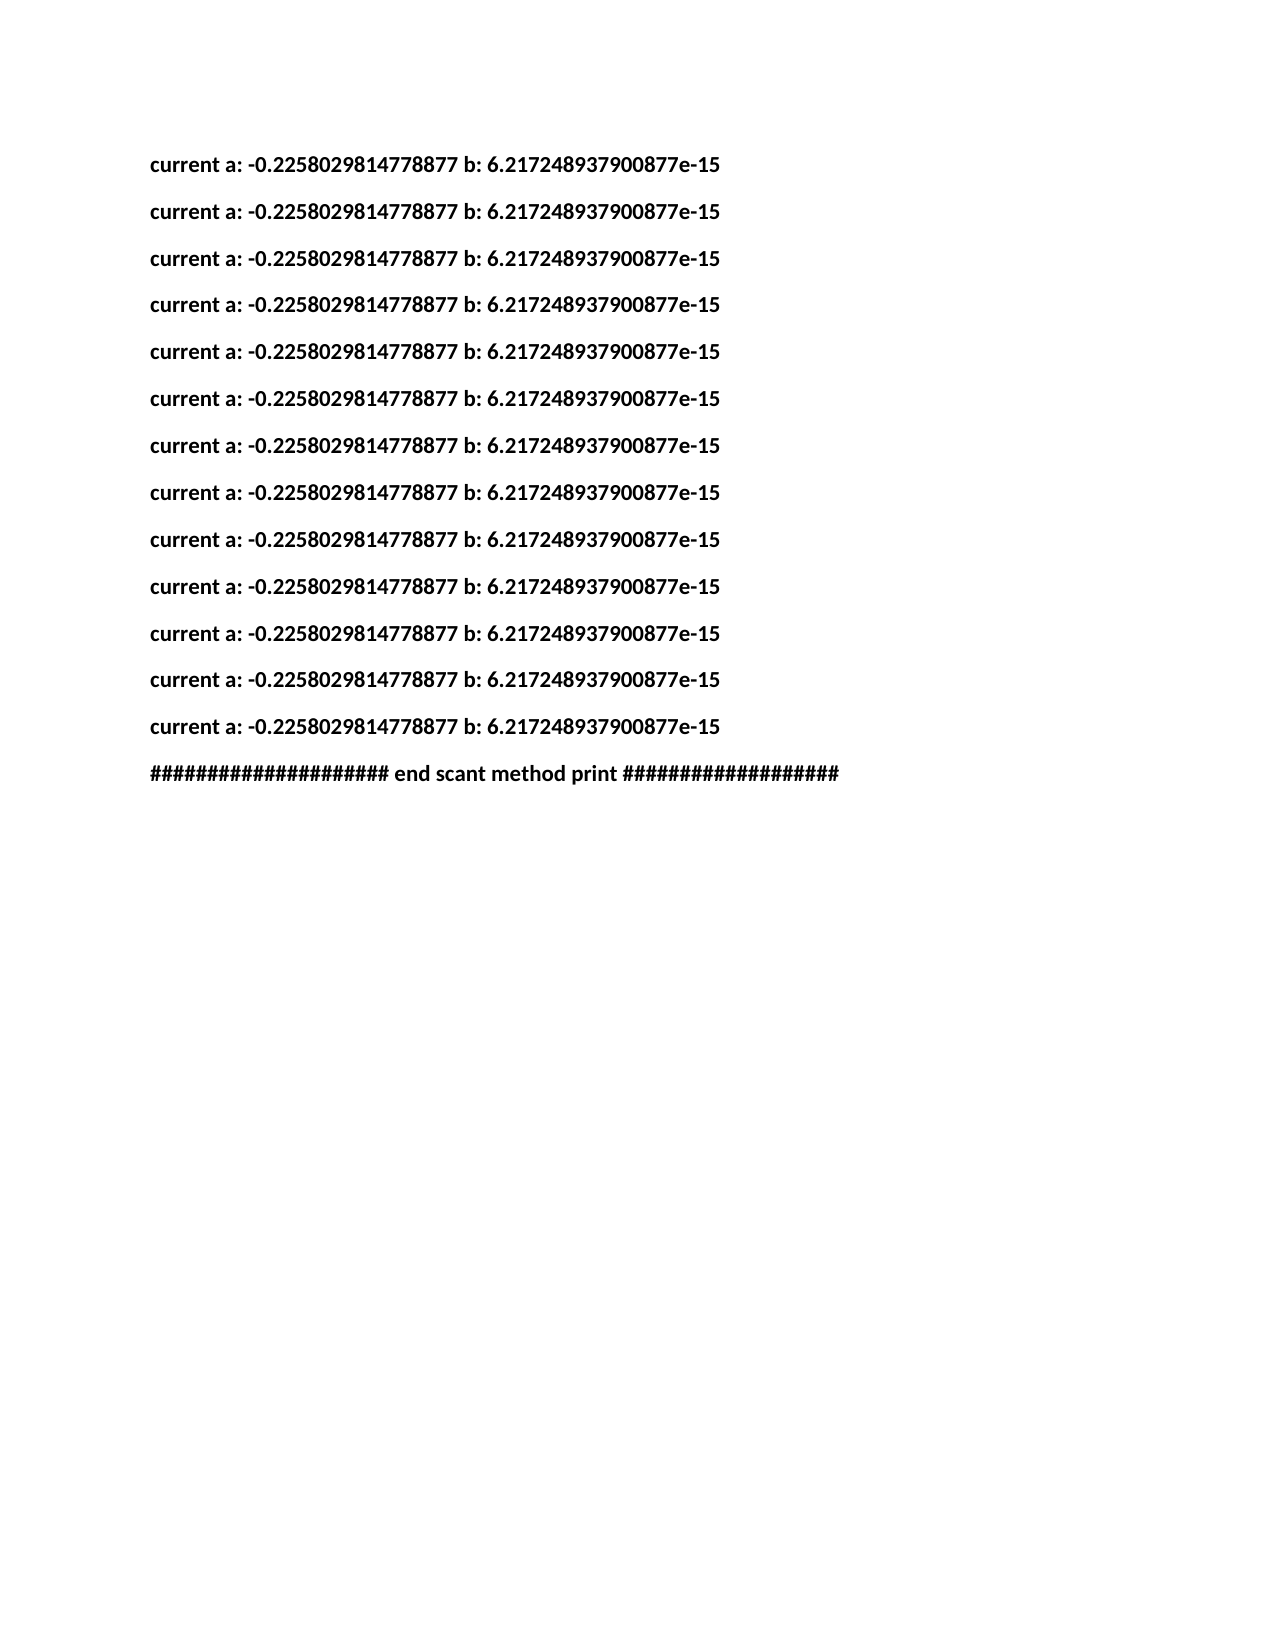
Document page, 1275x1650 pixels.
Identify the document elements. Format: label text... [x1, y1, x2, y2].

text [150, 197, 1125, 225]
text current a: -0.2258029814778877 b: 6.217248937900877e-15 [150, 666, 1125, 694]
text current a: -0.2258029814778877 b: 6.217248937900877e-15 [150, 712, 1125, 741]
text current a: -0.2258029814778877 b: 6.217248937900877e-15 [150, 337, 1125, 366]
text current a: -0.2258029814778877 b: 6.217248937900877e-15 [150, 619, 1125, 647]
text current a: -0.2258029814778877 b: 6.217248937900877e-15 [150, 572, 1125, 600]
text ##################### end scant method print ################### [150, 759, 1125, 787]
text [150, 244, 1125, 272]
text current a: -0.2258029814778877 b: 6.217248937900877e-15 [150, 384, 1125, 412]
text current a: -0.2258029814778877 b: 6.217248937900877e-15 [150, 291, 1125, 319]
text current a: -0.2258029814778877 b: 6.217248937900877e-15 [150, 525, 1125, 553]
text current a: -0.2258029814778877 b: 6.217248937900877e-15 [150, 431, 1125, 459]
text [150, 150, 1125, 178]
text current a: -0.2258029814778877 b: 6.217248937900877e-15 [150, 478, 1125, 506]
